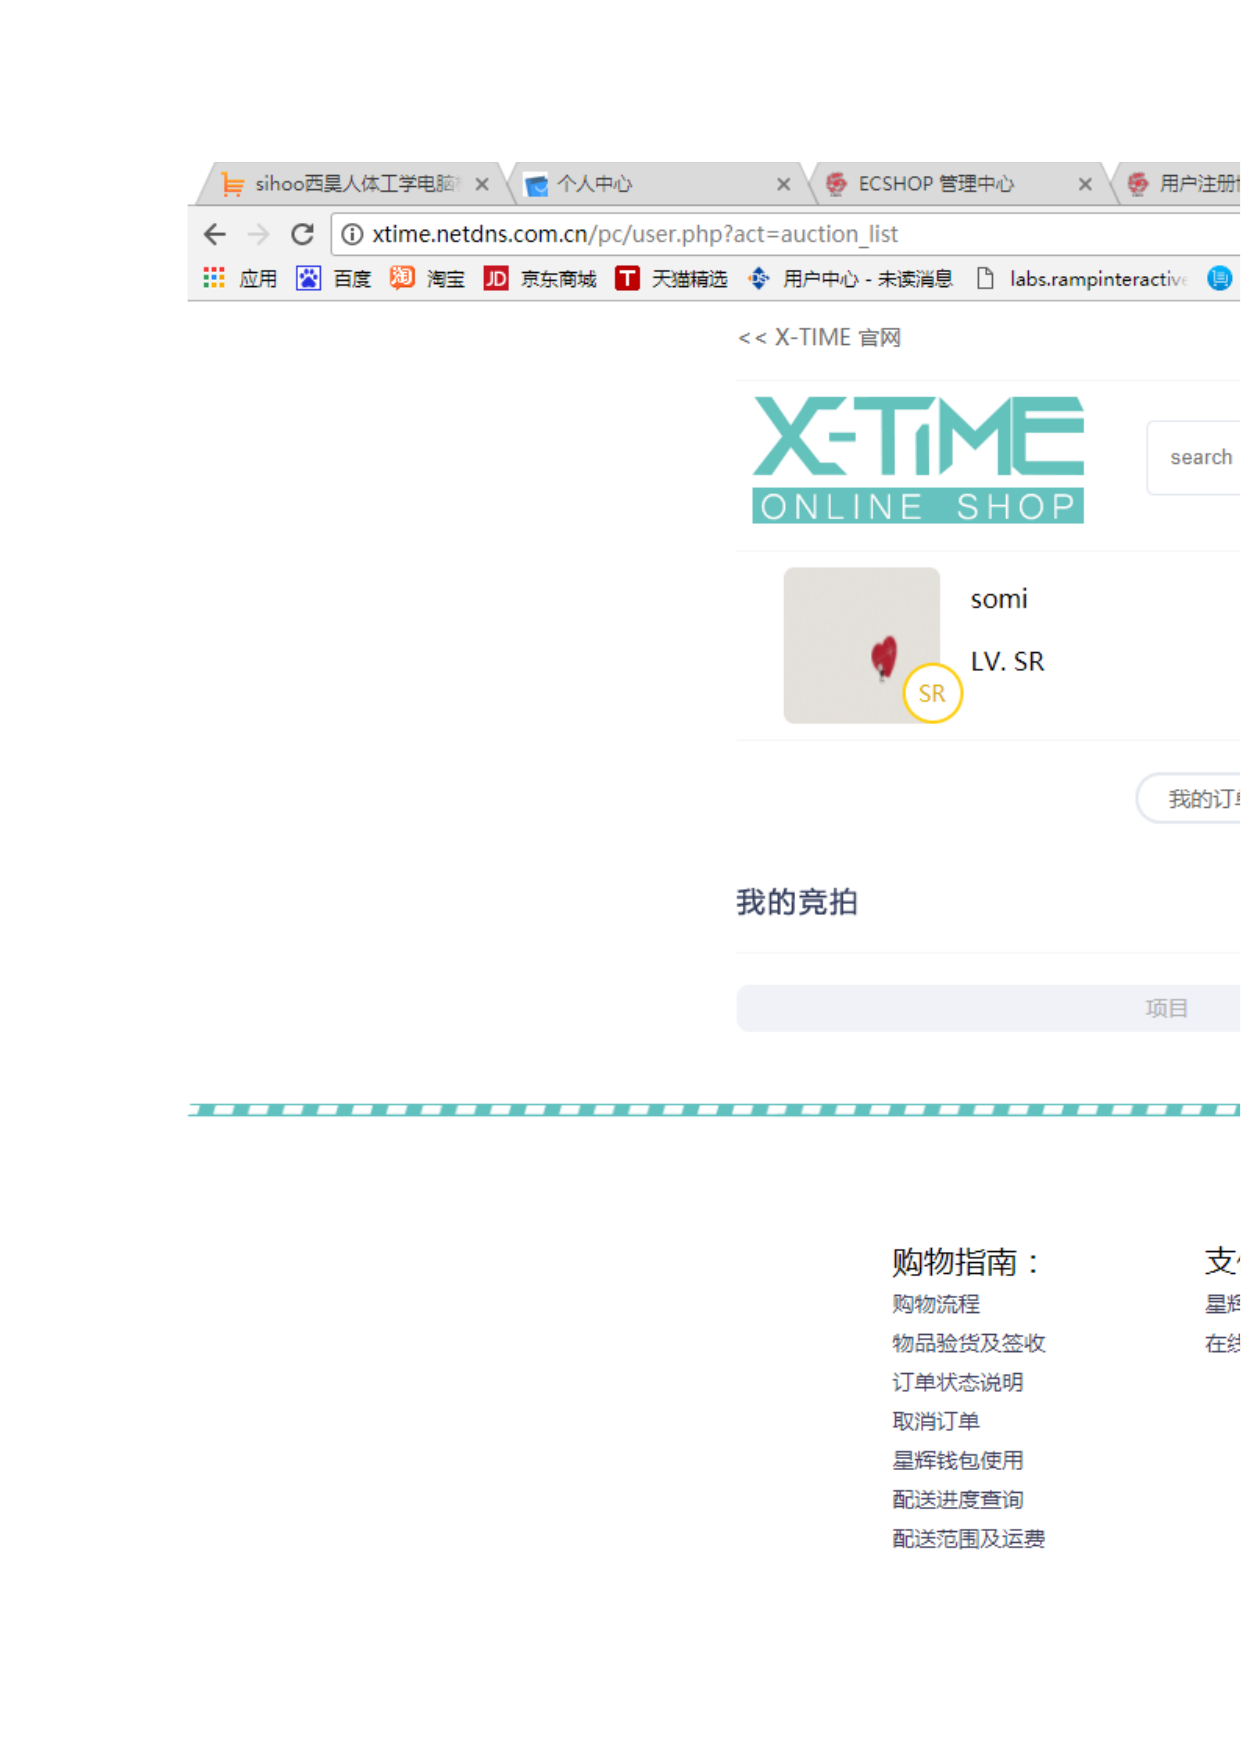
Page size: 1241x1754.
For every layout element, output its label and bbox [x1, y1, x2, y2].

picture [187, 162, 1241, 1592]
